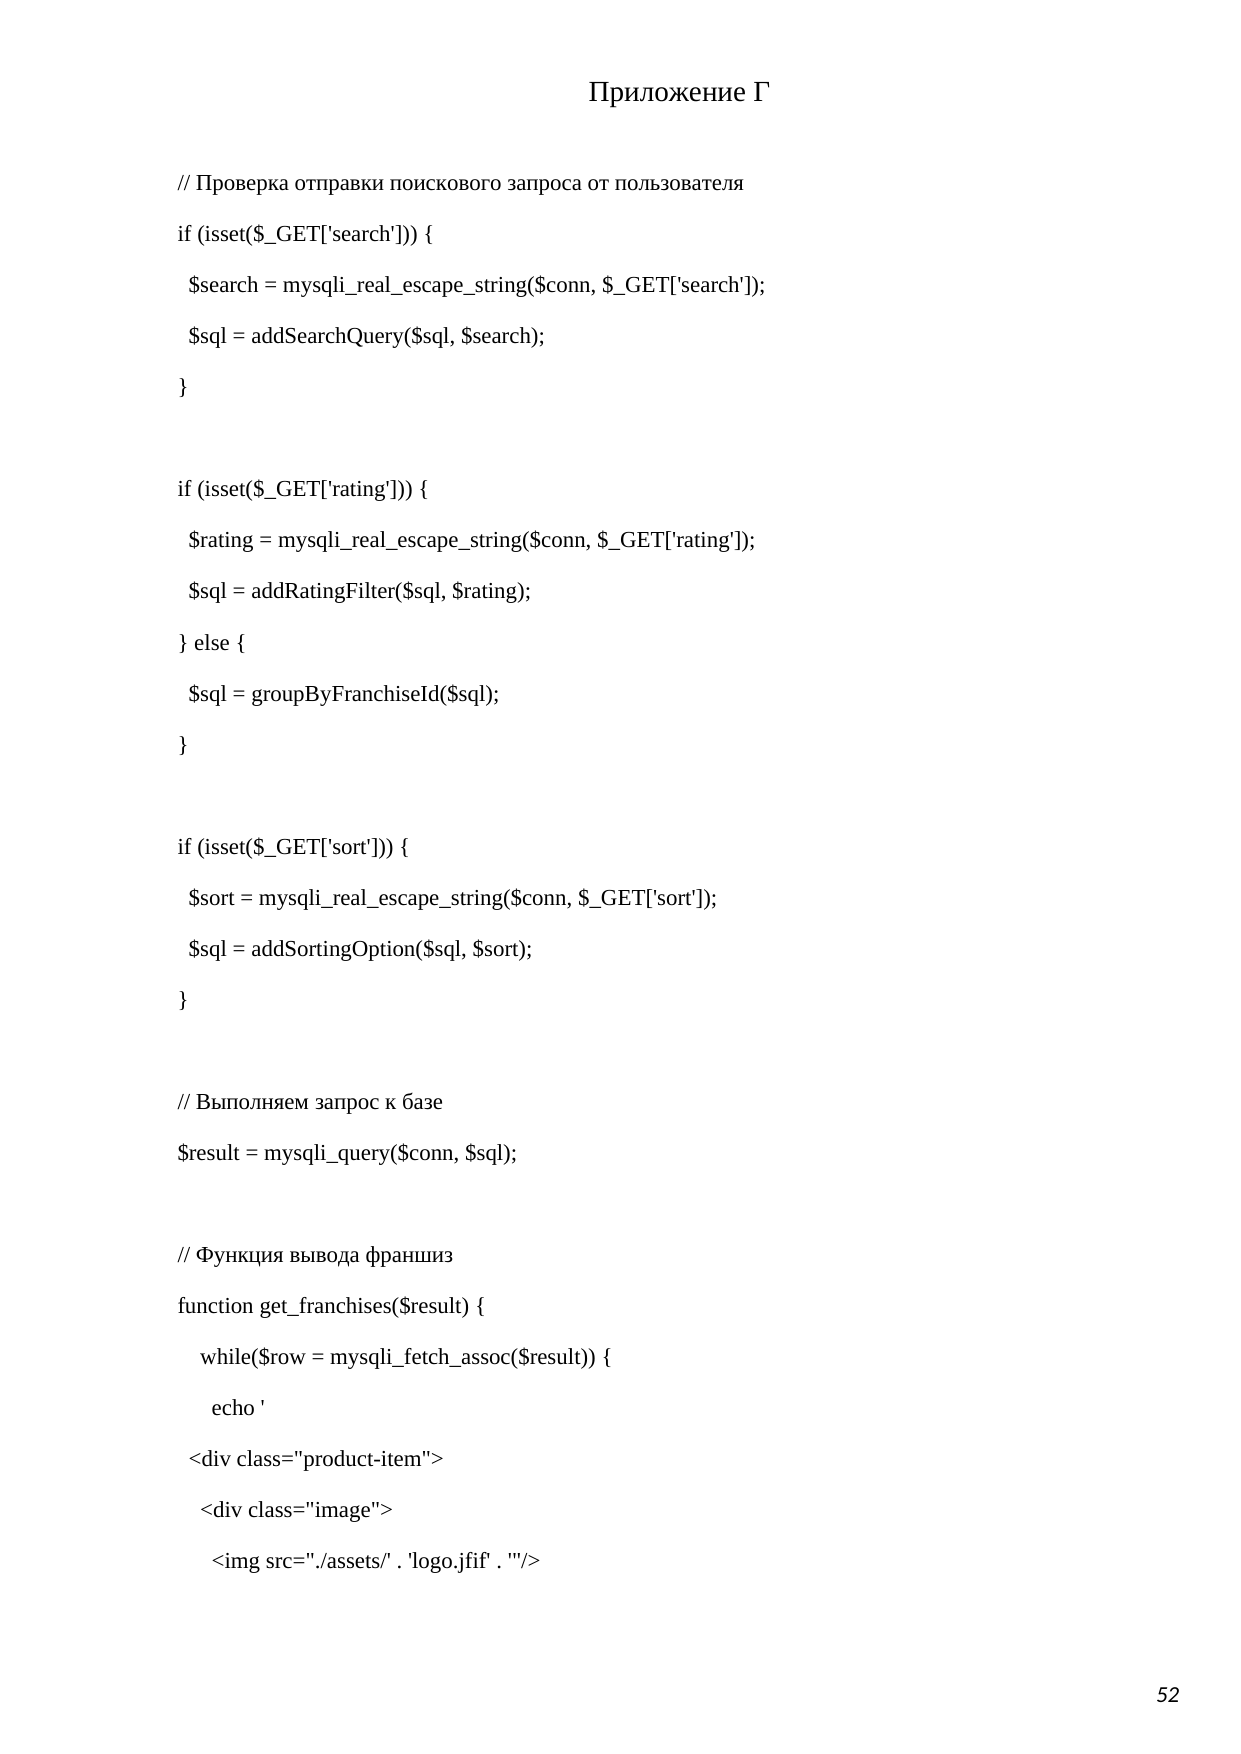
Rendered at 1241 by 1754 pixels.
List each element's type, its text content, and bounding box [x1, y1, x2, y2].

text $sql = addSearchQuery($sql, $search); [177, 322, 1181, 349]
text <img src="./assets/' . 'logo.jfif' . '"/> [177, 1547, 1181, 1574]
text } [177, 373, 1181, 400]
text <div class="product-item"> [177, 1445, 1181, 1472]
text $search = mysqli_real_escape_string($conn, $_GET['search']); [177, 271, 1181, 298]
text } else { [177, 628, 1181, 655]
text function get_franchises($result) { [177, 1292, 1181, 1318]
text $result = mysqli_query($conn, $sql); [177, 1139, 1181, 1165]
text $sort = mysqli_real_escape_string($conn, $_GET['sort']); [177, 884, 1181, 910]
text if (isset($_GET['rating'])) { [177, 475, 1181, 502]
text $sql = addSortingOption($sql, $sort); [177, 935, 1181, 961]
text $sql = groupByFranchiseId($sql); [177, 679, 1181, 706]
text echo ' [177, 1394, 1181, 1421]
text // Выполняем запрос к базе [177, 1088, 1181, 1114]
text $sql = addRatingFilter($sql, $rating); [177, 577, 1181, 604]
text if (isset($_GET['search'])) { [177, 220, 1181, 247]
text <div class="image"> [177, 1496, 1181, 1523]
text } [177, 731, 1181, 757]
text // Проверка отправки поискового запроса от пользователя [177, 169, 1181, 196]
text } [177, 986, 1181, 1012]
text while($row = mysqli_fetch_assoc($result)) { [177, 1343, 1181, 1369]
text // Функция вывода франшиз [177, 1241, 1181, 1267]
text if (isset($_GET['sort'])) { [177, 833, 1181, 859]
text $rating = mysqli_real_escape_string($conn, $_GET['rating']); [177, 526, 1181, 553]
